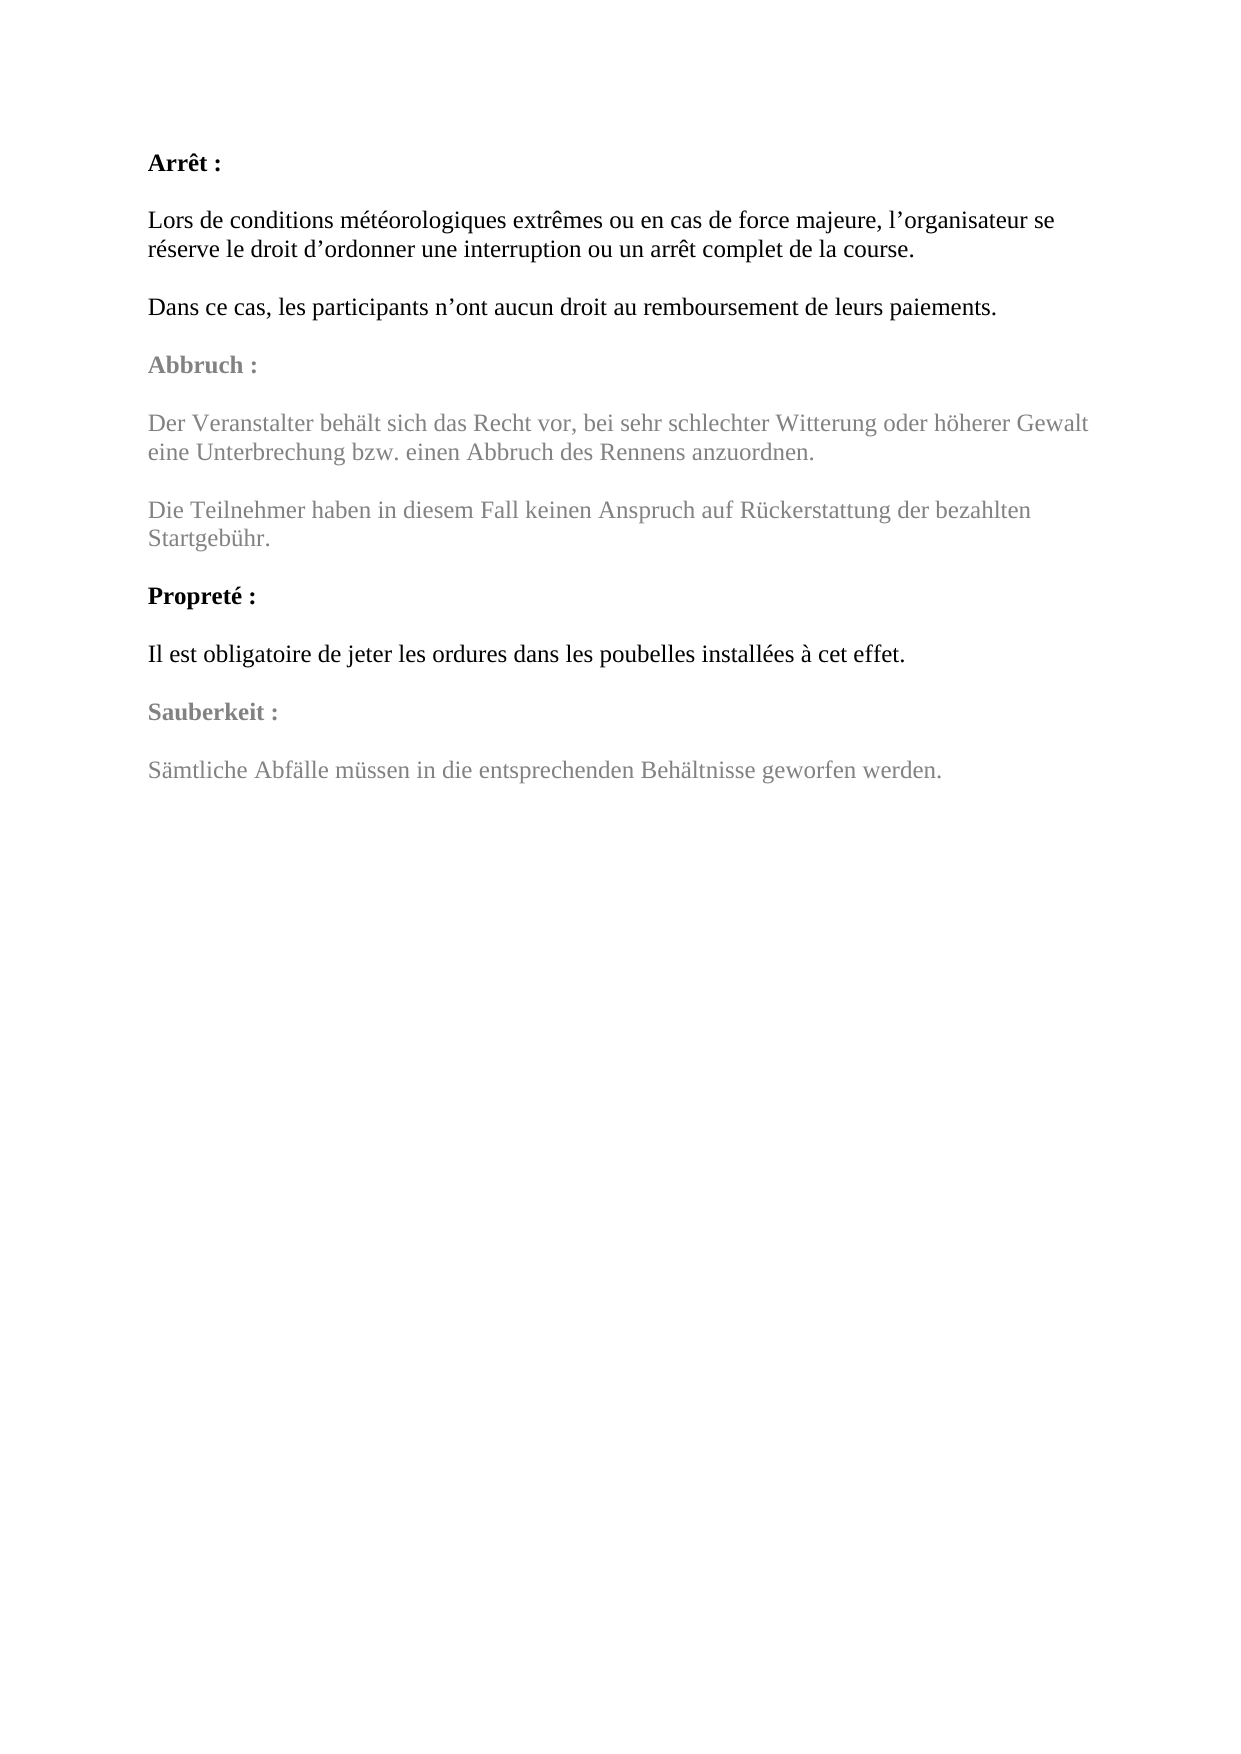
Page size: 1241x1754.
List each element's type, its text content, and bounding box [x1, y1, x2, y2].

text Sämtliche Abfälle müssen in die entsprechenden Behältnisse geworfen werden. [148, 755, 1093, 784]
text Lors de conditions météorologiques extrêmes ou en cas de force majeure, l’organisateur se réserve le droit d’ordonner une interruption ou un arrêt complet de la course. [148, 206, 1093, 263]
text Abbruch : [148, 350, 1093, 379]
text Die Teilnehmer haben in diesem Fall keinen Anspruch auf Rückerstattung der bezahlten Startgebühr. [148, 495, 1093, 552]
text Der Veranstalter behält sich das Recht vor, bei sehr schlechter Witterung oder höherer Gewalt eine Unterbrechung bzw. einen Abbruch des Rennens anzuordnen. [148, 408, 1093, 466]
text Arrêt : [148, 148, 1093, 176]
text Sauberkeit : [148, 697, 1093, 726]
text Propreté : [148, 581, 1093, 610]
text Dans ce cas, les participants n’ont aucun droit au remboursement de leurs paiements. [148, 292, 1093, 321]
text Il est obligatoire de jeter les ordures dans les poubelles installées à cet effet. [148, 639, 1093, 668]
